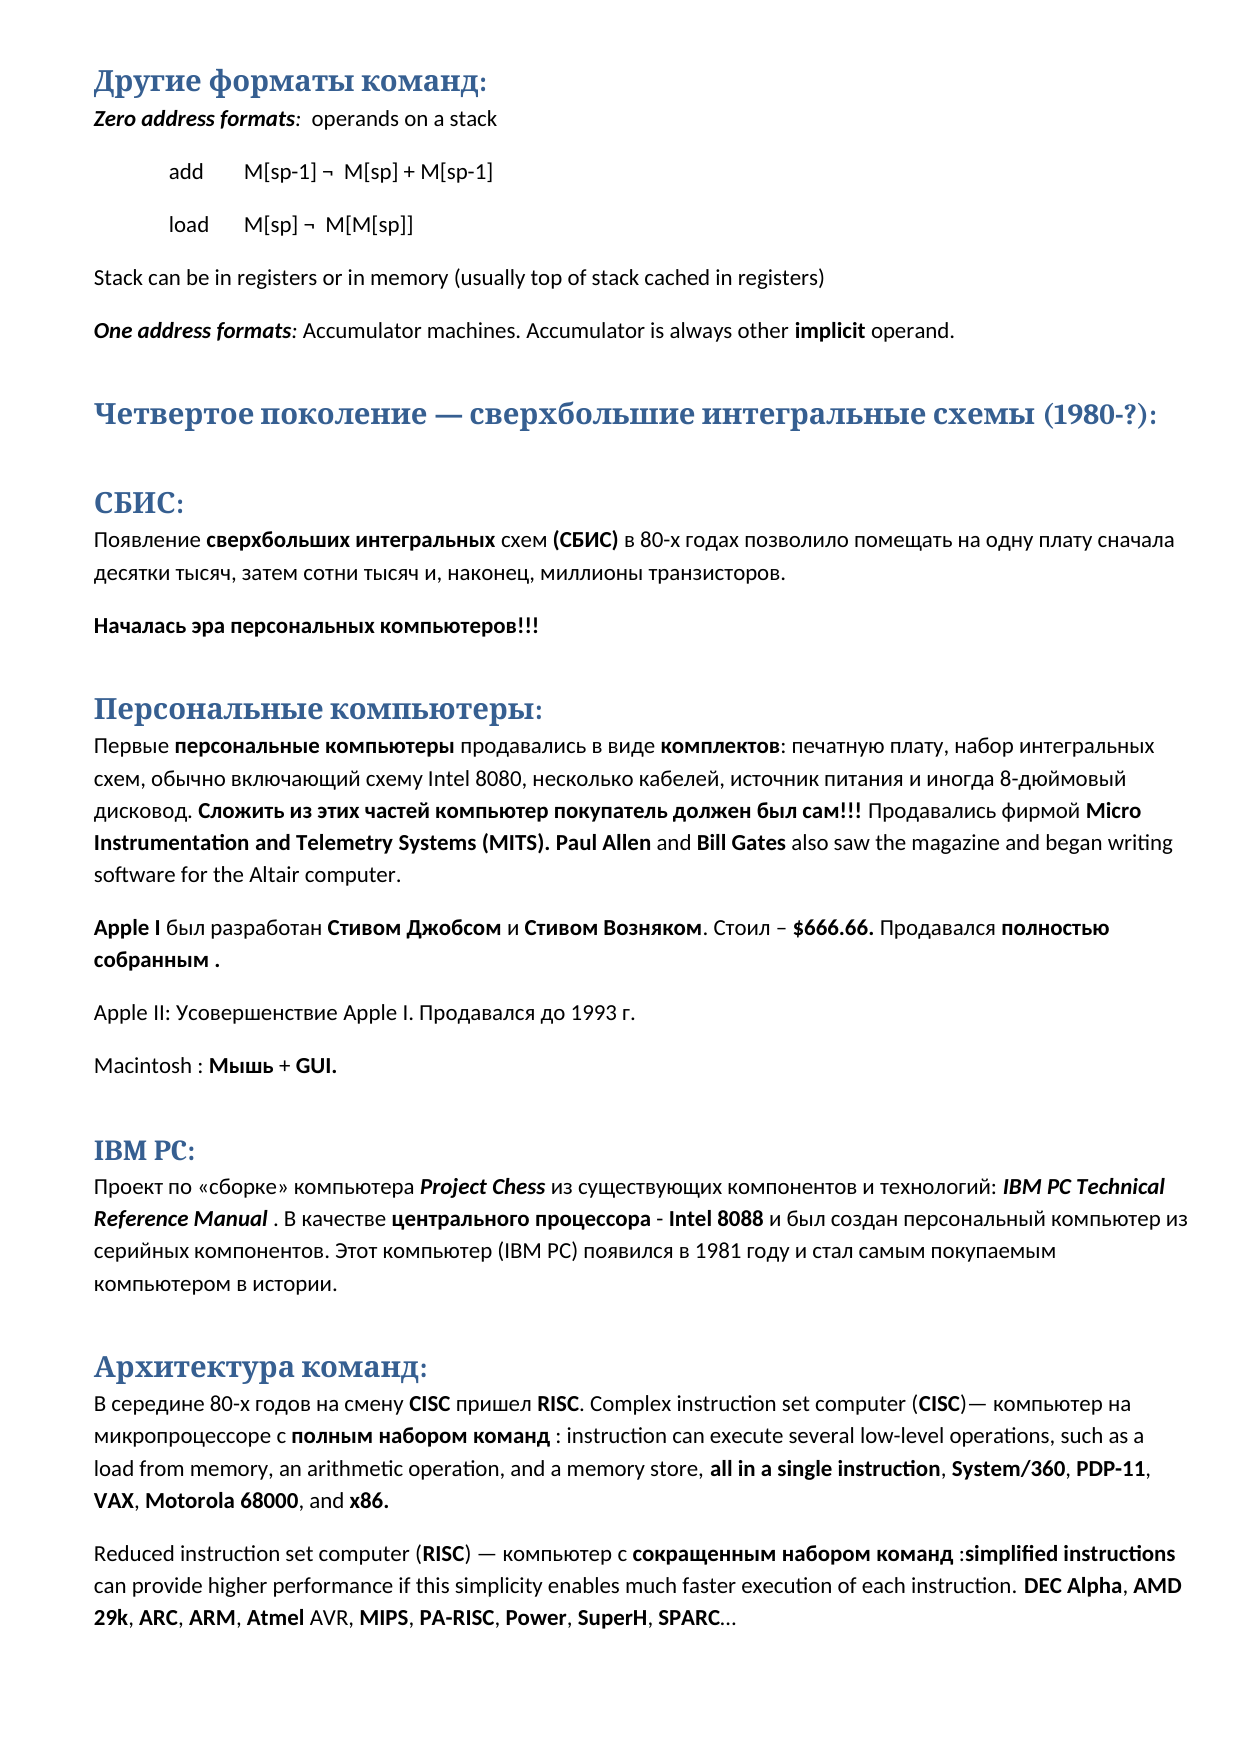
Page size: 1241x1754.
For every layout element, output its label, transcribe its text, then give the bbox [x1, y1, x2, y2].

subtitle Другие форматы команд: [94, 66, 1191, 99]
text load M[sp] ¬ M[M[sp]] [94, 210, 1191, 238]
subtitle СБИС: [94, 487, 1191, 521]
subtitle IBM PC: [94, 1134, 1191, 1167]
text Первые персональные компьютеры продавались в виде комплектов: печатную плату, набор интегральных схем, обычно включающий схему Intel 8080, несколько кабелей, источник питания и иногда 8-дюймовый дисковод. Сложить из этих частей компьютер покупатель должен был сам!!! Продавались фирмой Micro Instrumentation and Telemetry Systems (MITS). Paul Allen and Bill Gates also saw the magazine and began writing software for the Altair computer. [94, 731, 1191, 888]
text Zero address formats: operands on a stack [94, 104, 1191, 132]
subtitle Архитектура команд: [94, 1351, 1191, 1384]
text Началась эра персональных компьютеров!!! [94, 611, 1191, 639]
subtitle Четвертое поколение — сверхбольшие интегральные схемы (1980-?): [94, 398, 1191, 432]
text Появление сверхбольших интегральных схем (СБИС) в 80-х годах позволило помещать на одну плату сначала десятки тысяч, затем сотни тысяч и, наконец, миллионы транзисторов. [94, 526, 1191, 586]
text В середине 80-х годов на смену CISC пришел RISC. Complex instruction set computer (CISC)— компьютер на микропроцессоре с полным набором команд : instruction can execute several low-level operations, such as a load from memory, an arithmetic operation, and a memory store, all in a single instruction, System/360, PDP-11, VAX, Motorola 68000, and x86. [94, 1389, 1191, 1514]
text add M[sp-1] ¬ M[sp] + M[sp-1] [94, 157, 1191, 185]
text One address formats: Accumulator machines. Accumulator is always other implicit operand. [94, 316, 1191, 344]
text Reduced instruction set computer (RISC) — компьютер с сокращенным набором команд :simplified instructions can provide higher performance if this simplicity enables much faster execution of each instruction. DEC Alpha, AMD 29k, ARC, ARM, Atmel AVR, MIPS, PA-RISC, Power, SuperH, SPARC… [94, 1539, 1191, 1631]
text Macintosh : Мышь + GUI. [94, 1051, 1191, 1079]
text Apple I был разработан Стивом Джобсом и Стивом Возняком. Стоил – $666.66. Продавался полностью собранным . [94, 913, 1191, 973]
text Проект по «сборке» компьютера Project Chess из существующих компонентов и технологий: IBM PC Technical Reference Manual . В качестве центрального процессора - Intel 8088 и был создан персональный компьютер из серийных компонентов. Этот компьютер (IBM PC) появился в 1981 году и стал самым покупаемым компьютером в истории. [94, 1172, 1191, 1297]
subtitle Персональные компьютеры: [94, 693, 1191, 726]
text Apple II: Усовершенствие Apple I. Продавался до 1993 г. [94, 998, 1191, 1026]
text Stack can be in registers or in memory (usually top of stack cached in registers) [94, 263, 1191, 291]
